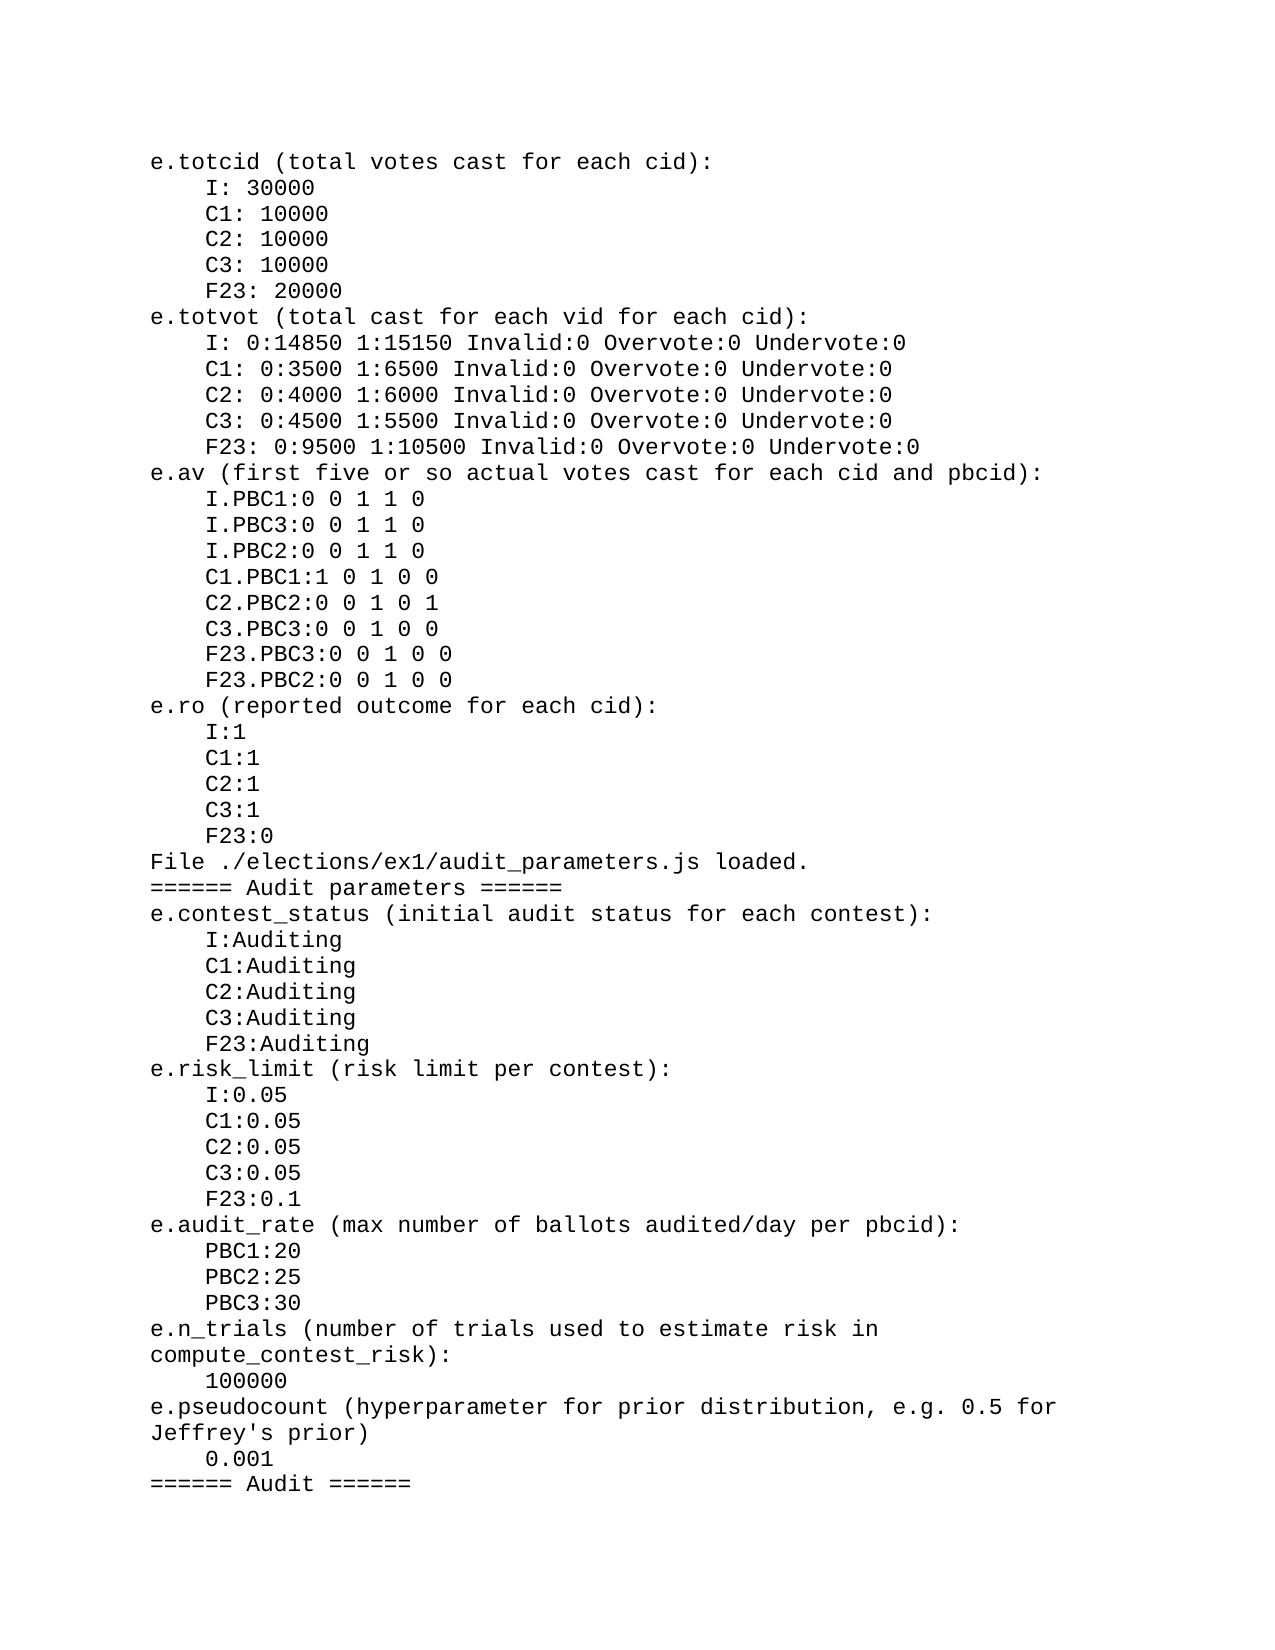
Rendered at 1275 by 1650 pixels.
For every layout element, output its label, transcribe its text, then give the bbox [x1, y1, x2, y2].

text C2.PBC2:0 0 1 0 1 [150, 591, 1125, 617]
text e.risk_limit (risk limit per contest): [150, 1058, 1125, 1084]
text F23.PBC2:0 0 1 0 0 [150, 669, 1125, 695]
text C1.PBC1:1 0 1 0 0 [150, 565, 1125, 591]
text F23:0.1 [150, 1187, 1125, 1213]
text ====== Audit ====== [150, 1473, 1125, 1499]
text C1: 0:3500 1:6500 Invalid:0 Overvote:0 Undervote:0 [150, 357, 1125, 383]
text 100000 [150, 1369, 1125, 1395]
text I:1 [150, 721, 1125, 747]
text e.ro (reported outcome for each cid): [150, 695, 1125, 721]
text I:Auditing [150, 928, 1125, 954]
text F23.PBC3:0 0 1 0 0 [150, 643, 1125, 669]
text e.totcid (total votes cast for each cid): [150, 150, 1125, 176]
text ====== Audit parameters ====== [150, 876, 1125, 902]
text C3:0.05 [150, 1162, 1125, 1187]
text C1: 10000 [150, 202, 1125, 228]
text e.n_trials (number of trials used to estimate risk in compute_contest_risk): [150, 1317, 1125, 1369]
text PBC2:25 [150, 1265, 1125, 1291]
text C3: 0:4500 1:5500 Invalid:0 Overvote:0 Undervote:0 [150, 409, 1125, 435]
text PBC3:30 [150, 1291, 1125, 1317]
text C3.PBC3:0 0 1 0 0 [150, 617, 1125, 643]
text C3: 10000 [150, 254, 1125, 280]
text I.PBC3:0 0 1 1 0 [150, 513, 1125, 539]
text F23: 0:9500 1:10500 Invalid:0 Overvote:0 Undervote:0 [150, 435, 1125, 461]
text I:0.05 [150, 1084, 1125, 1110]
text C2:1 [150, 772, 1125, 798]
text F23:Auditing [150, 1032, 1125, 1058]
text e.av (first five or so actual votes cast for each cid and pbcid): [150, 461, 1125, 487]
text I.PBC2:0 0 1 1 0 [150, 539, 1125, 565]
text C2:0.05 [150, 1136, 1125, 1162]
text I.PBC1:0 0 1 1 0 [150, 487, 1125, 513]
text e.contest_status (initial audit status for each contest): [150, 902, 1125, 928]
text C2: 0:4000 1:6000 Invalid:0 Overvote:0 Undervote:0 [150, 383, 1125, 409]
text C3:Auditing [150, 1006, 1125, 1032]
text C3:1 [150, 798, 1125, 824]
text C2: 10000 [150, 228, 1125, 254]
text C1:1 [150, 747, 1125, 772]
text 0.001 [150, 1447, 1125, 1473]
text PBC1:20 [150, 1239, 1125, 1265]
text C1:0.05 [150, 1110, 1125, 1136]
text C1:Auditing [150, 954, 1125, 980]
text e.audit_rate (max number of ballots audited/day per pbcid): [150, 1213, 1125, 1239]
text e.pseudocount (hyperparameter for prior distribution, e.g. 0.5 for Jeffrey's prior) [150, 1395, 1125, 1447]
text I: 0:14850 1:15150 Invalid:0 Overvote:0 Undervote:0 [150, 332, 1125, 357]
text I: 30000 [150, 176, 1125, 202]
text F23:0 [150, 824, 1125, 850]
text F23: 20000 [150, 280, 1125, 306]
text e.totvot (total cast for each vid for each cid): [150, 306, 1125, 332]
text C2:Auditing [150, 980, 1125, 1006]
text File ./elections/ex1/audit_parameters.js loaded. [150, 850, 1125, 876]
